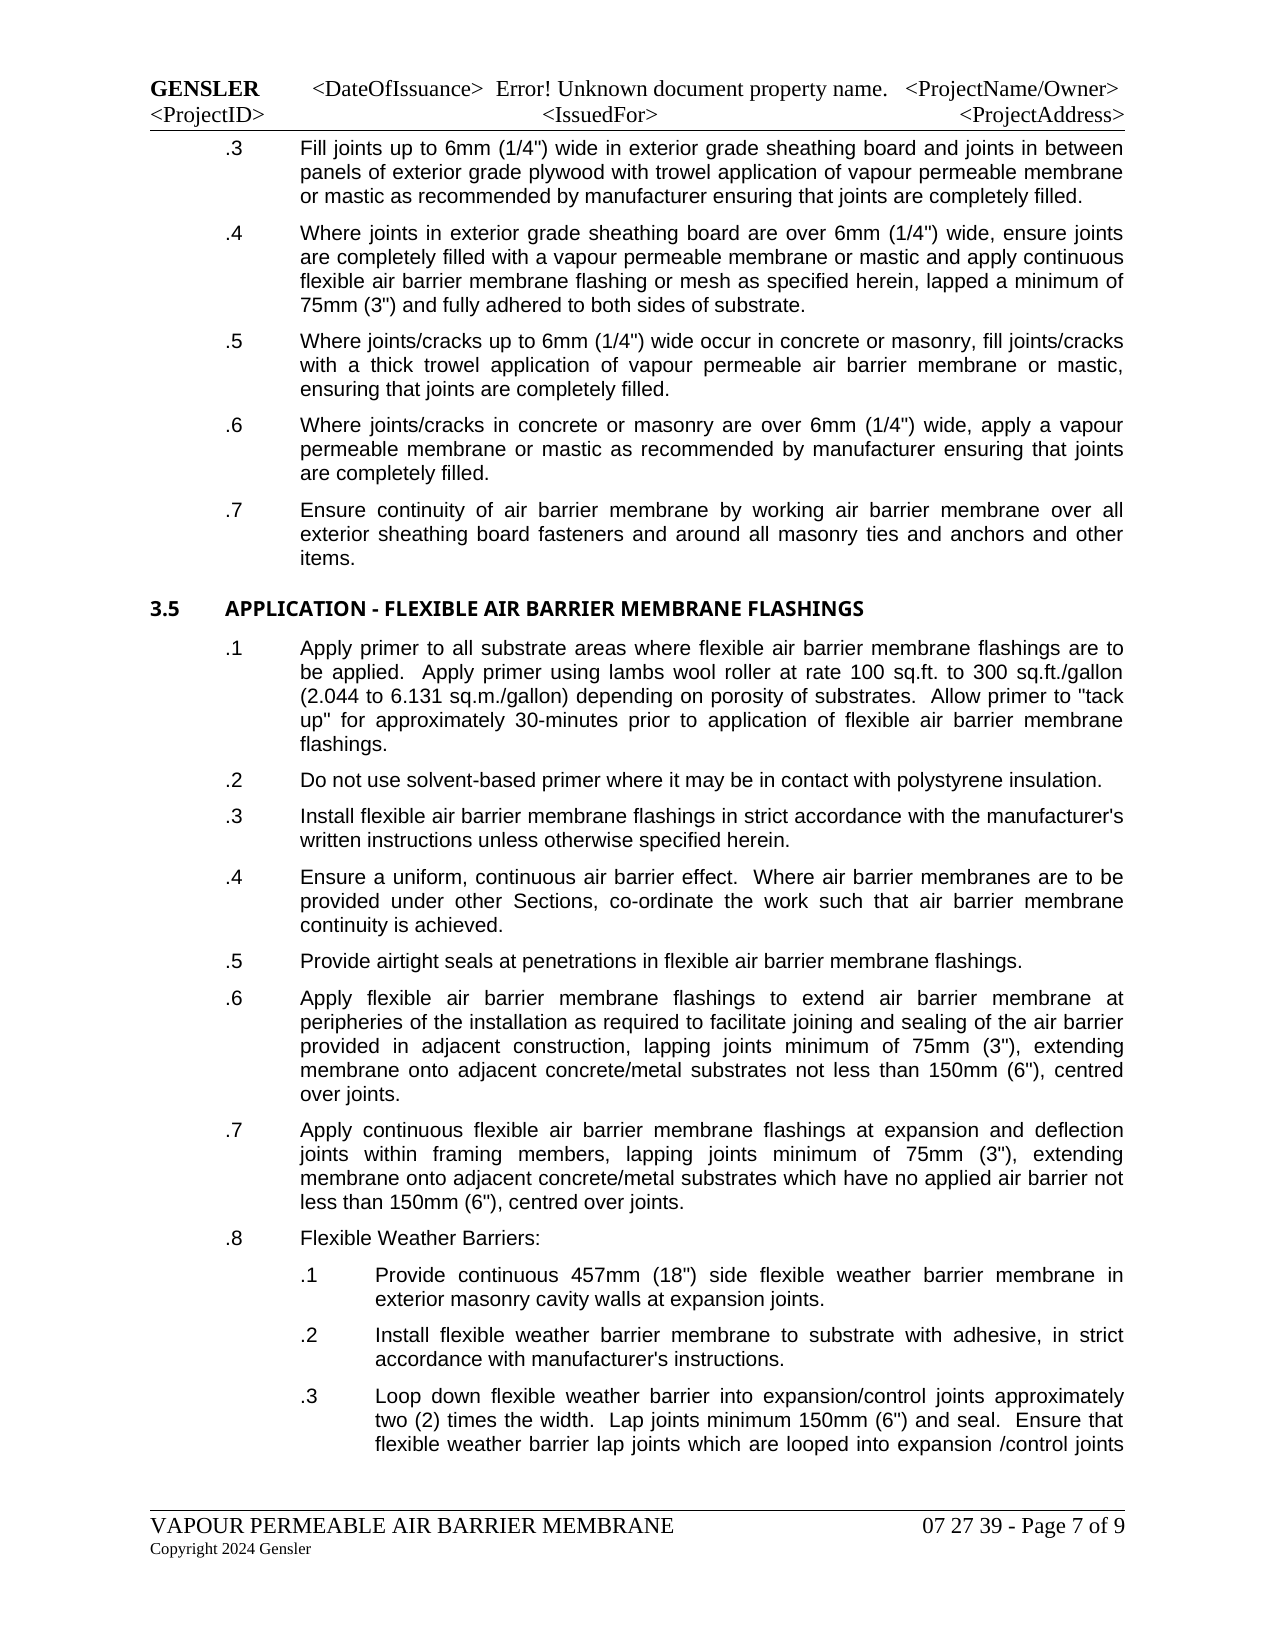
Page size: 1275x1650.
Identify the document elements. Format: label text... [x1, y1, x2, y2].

list Ensure a uniform, continuous air barrier effect. Where air barrier membranes are to be provided under other Sections, co-ordinate the work such that air barrier membrane continuity is achieved. [225, 865, 1125, 937]
list Ensure continuity of air barrier membrane by working air barrier membrane over all exterior sheathing board fasteners and around all masonry ties and anchors and other items. [225, 498, 1125, 569]
list Install flexible air barrier membrane flashings in strict accordance with the manufacturer's written instructions unless otherwise specified herein. [225, 804, 1125, 852]
list Do not use solvent-based primer where it may be in contact with polystyrene insulation. [225, 768, 1125, 792]
list Provide continuous 457mm (18") side flexible weather barrier membrane in exterior masonry cavity walls at expansion joints. [300, 1263, 1125, 1311]
list APPLICATION - FLEXIBLE AIR BARRIER MEMBRANE FLASHINGS [150, 594, 1125, 623]
list Fill joints up to 6mm (1/4") wide in exterior grade sheathing board and joints in between panels of exterior grade plywood with trowel application of vapour permeable membrane or mastic as recommended by manufacturer ensuring that joints are completely filled. [225, 136, 1125, 208]
list Provide airtight seals at penetrations in flexible air barrier membrane flashings. [225, 949, 1125, 973]
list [300, 1383, 1125, 1455]
list Where joints/cracks up to 6mm (1/4") wide occur in concrete or masonry, fill joints/cracks with a thick trowel application of vapour permeable air barrier membrane or mastic, ensuring that joints are completely filled. [225, 329, 1125, 401]
list Where joints/cracks in concrete or masonry are over 6mm (1/4") wide, apply a vapour permeable membrane or mastic as recommended by manufacturer ensuring that joints are completely filled. [225, 413, 1125, 485]
list Flexible Weather Barriers: [225, 1226, 1125, 1250]
list Install flexible weather barrier membrane to substrate with adhesive, in strict accordance with manufacturer's instructions. [300, 1323, 1125, 1371]
list Where joints in exterior grade sheathing board are over 6mm (1/4") wide, ensure joints are completely filled with a vapour permeable membrane or mastic and apply continuous flexible air barrier membrane flashing or mesh as specified herein, lapped a minimum of 75mm (3") and fully adhered to both sides of substrate. [225, 221, 1125, 316]
list Apply primer to all substrate areas where flexible air barrier membrane flashings are to be applied. Apply primer using lambs wool roller at rate 100 sq.ft. to 300 sq.ft./gallon (2.044 to 6.131 sq.m./gallon) depending on porosity of substrates. Allow primer to "tack up" for approximately 30-minutes prior to application of flexible air barrier membrane flashings. [225, 636, 1125, 755]
list Apply continuous flexible air barrier membrane flashings at expansion and deflection joints within framing members, lapping joints minimum of 75mm (3"), extending membrane onto adjacent concrete/metal substrates which have no applied air barrier not less than 150mm (6"), centred over joints. [225, 1118, 1125, 1214]
list Apply flexible air barrier membrane flashings to extend air barrier membrane at peripheries of the installation as required to facilitate joining and sealing of the air barrier provided in adjacent construction, lapping joints minimum of 75mm (3"), extending membrane onto adjacent concrete/metal substrates not less than 150mm (6"), centred over joints. [225, 986, 1125, 1105]
